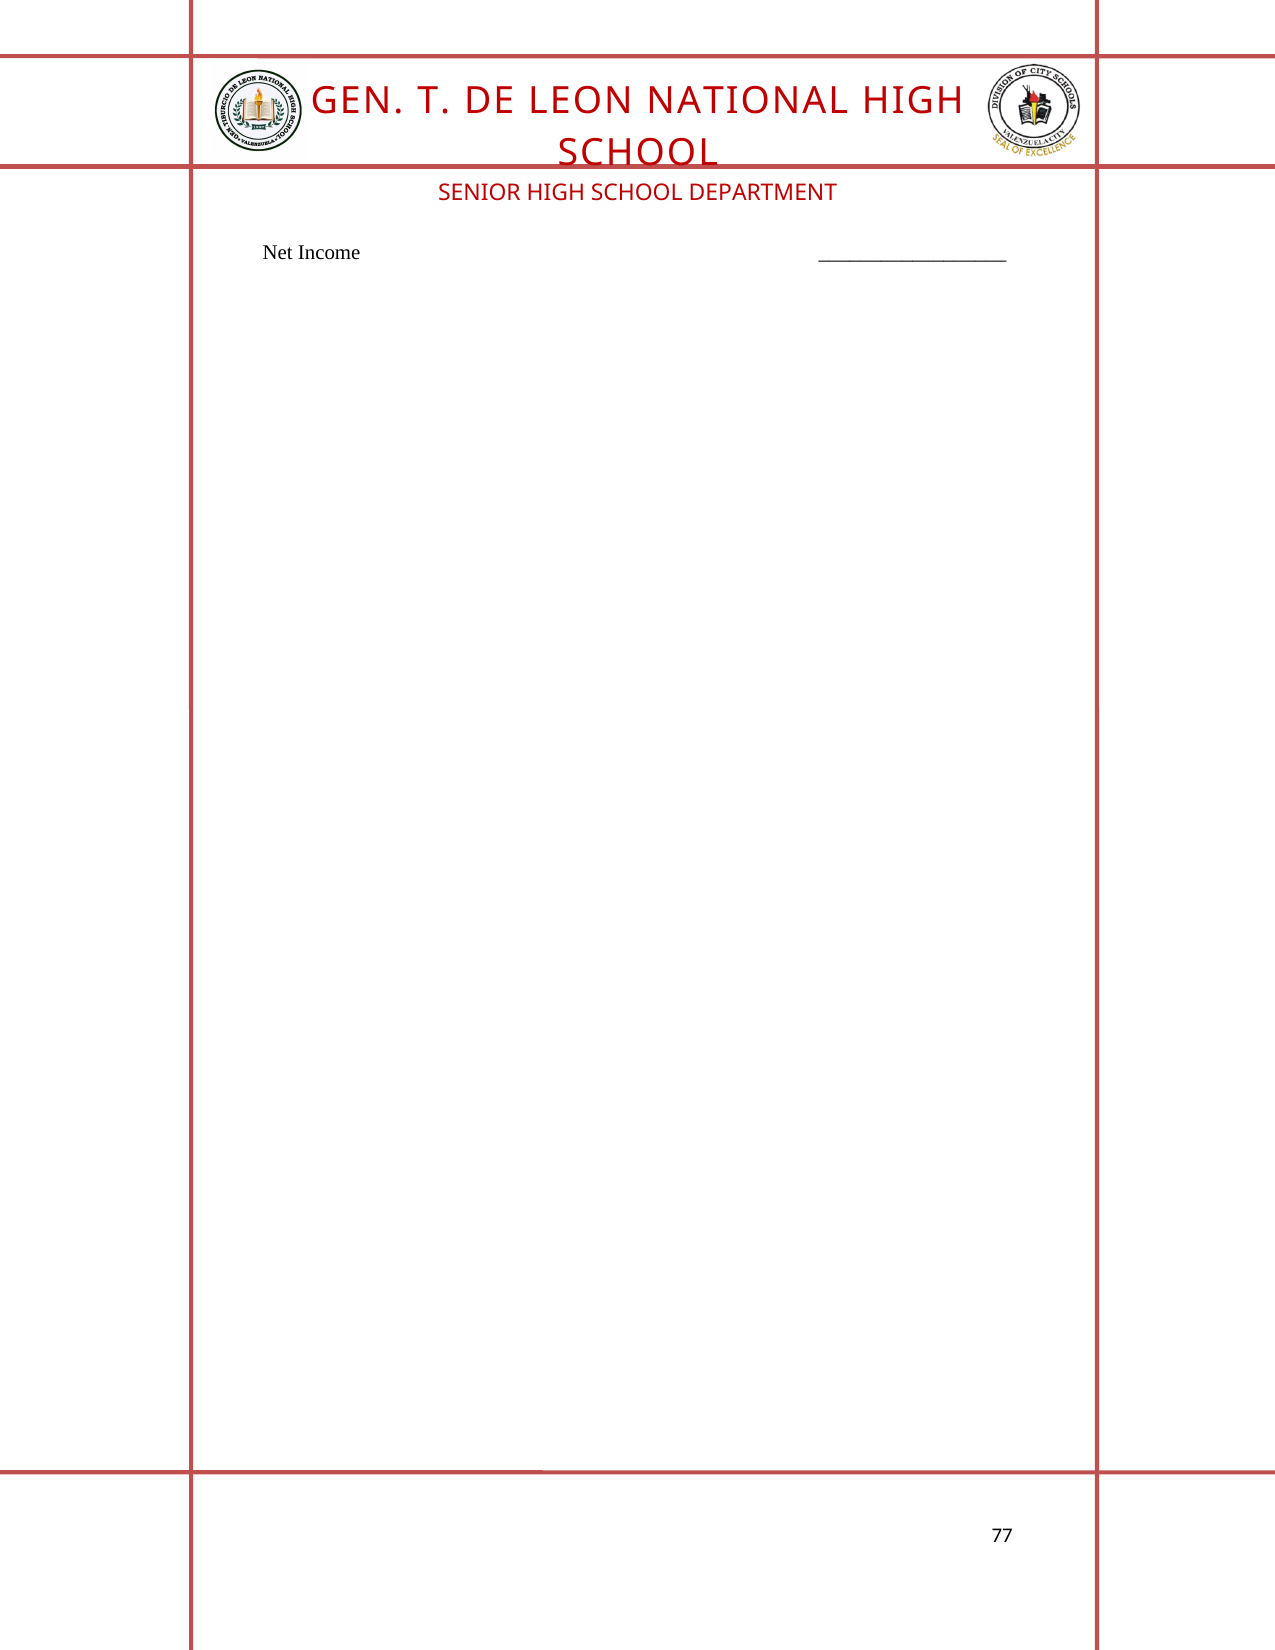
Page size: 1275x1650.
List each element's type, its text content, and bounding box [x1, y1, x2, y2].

picture [981, 60, 1085, 160]
picture [209, 62, 307, 159]
text Net Income __________________ [262, 240, 1012, 264]
